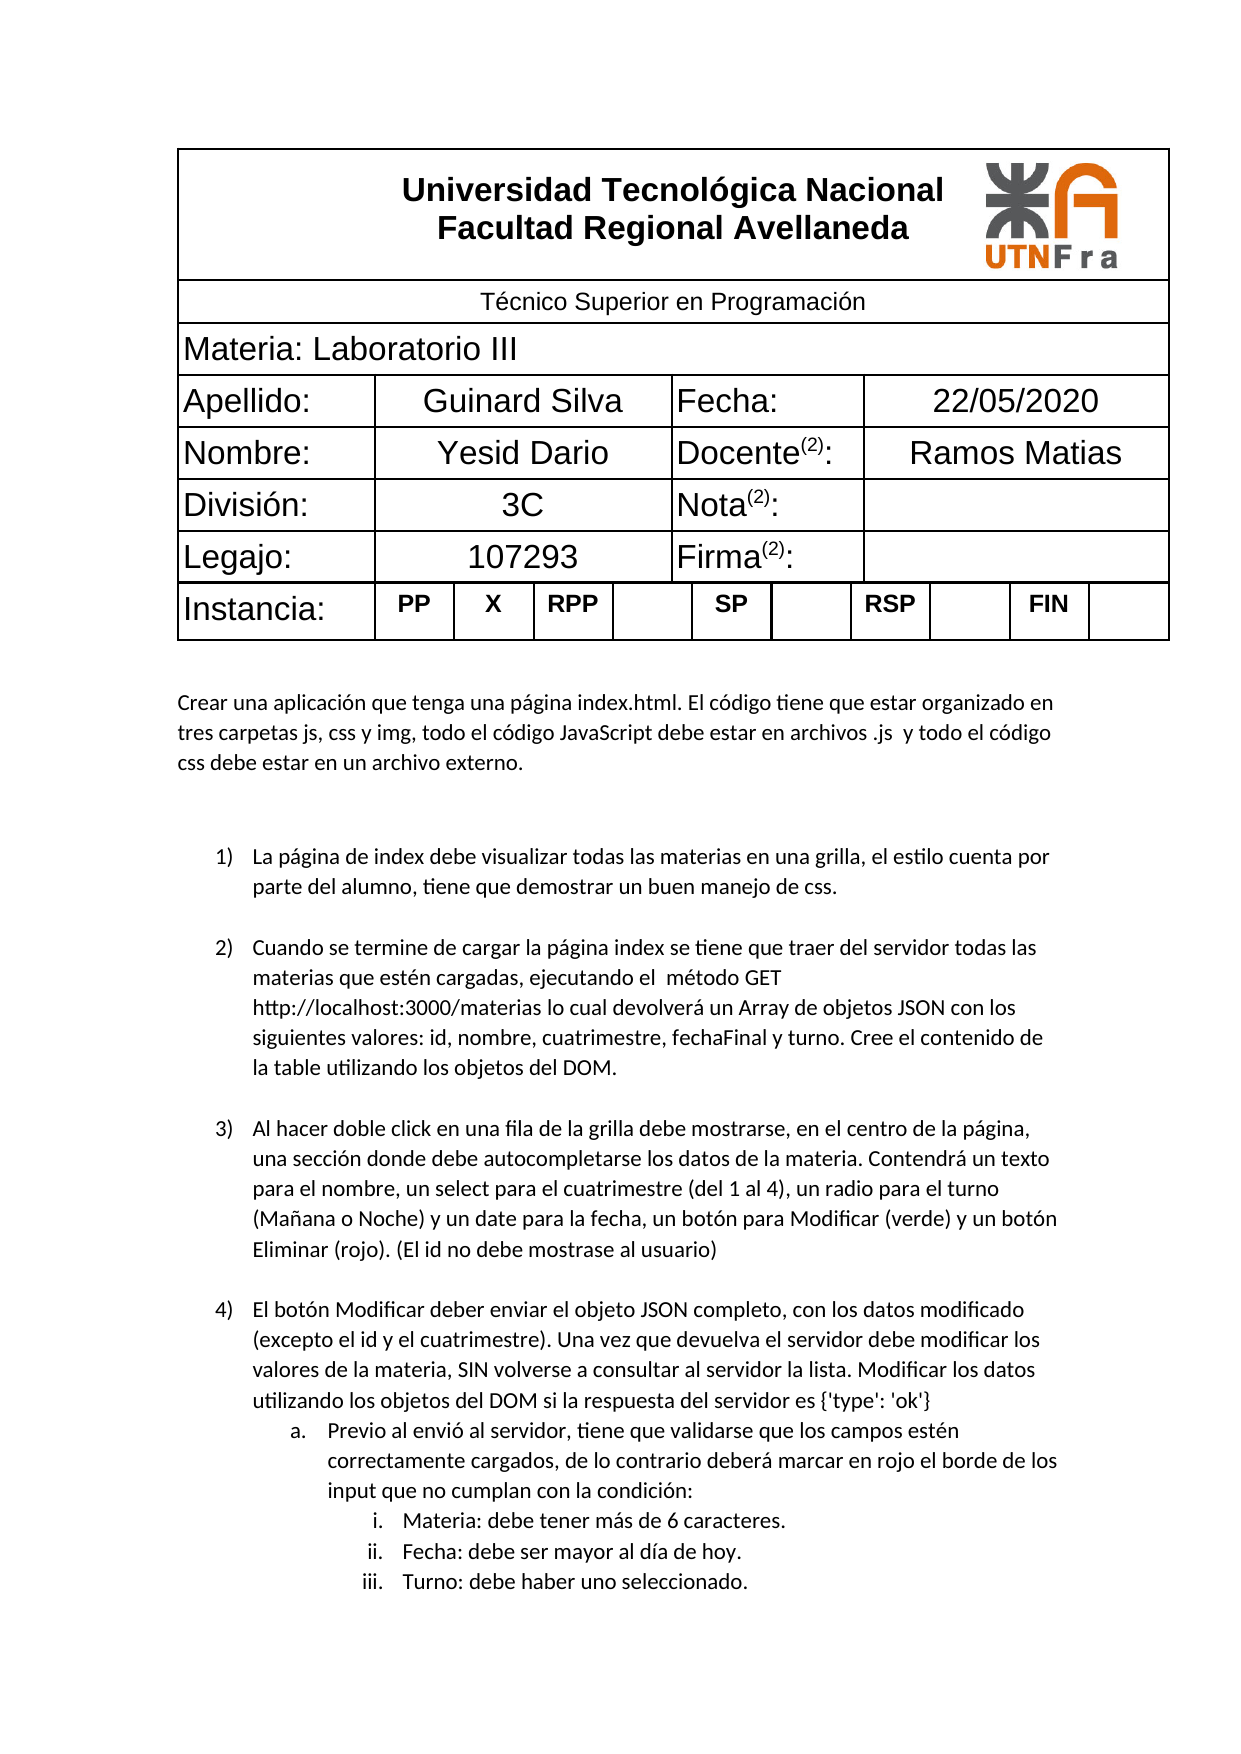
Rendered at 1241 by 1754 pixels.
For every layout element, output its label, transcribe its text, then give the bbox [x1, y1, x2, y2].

list Al hacer doble click en una fila de la grilla debe mostrarse, en el centro de la página, una sección donde debe autocompletarse los datos de la materia. Contendrá un texto para el nombre, un select para el cuatrimestre (del 1 al 4), un radio para el turno (Mañana o Noche) y un date para la fecha, un botón para Modificar (verde) y un botón Eliminar (rojo). (El id no debe mostrase al usuario) [215, 1114, 1063, 1263]
table_cell Fecha: [673, 376, 863, 426]
table_cell Nombre: [179, 428, 374, 477]
table_cell RSP [852, 584, 929, 639]
table_cell RPP [535, 584, 612, 639]
list La página de index debe visualizar todas las materias en una grilla, el estilo cuenta por parte del alumno, tiene que demostrar un buen manejo de css. [215, 842, 1063, 900]
table_cell Apellido: [179, 376, 374, 426]
table_cell Instancia: [179, 584, 374, 639]
list Previo al envió al servidor, tiene que validarse que los campos estén correctamente cargados, de lo contrario deberá marcar en rojo el borde de los input que no cumplan con la condición: [290, 1416, 1063, 1504]
table_cell X [455, 584, 533, 639]
list Cuando se termine de cargar la página index se tiene que traer del servidor todas las materias que estén cargadas, ejecutando el método GET http://localhost:3000/materias lo cual devolverá un Array de objetos JSON con los siguientes valores: id, nombre, cuatrimestre, fechaFinal y turno. Cree el contenido de la table utilizando los objetos del DOM. [215, 933, 1063, 1082]
table_cell PP [376, 584, 453, 639]
table_cell [865, 532, 1168, 581]
picture [983, 161, 1122, 271]
table_cell [865, 480, 1168, 529]
table_cell SP [693, 584, 770, 639]
table_cell Yesid Dario [376, 428, 671, 477]
table_cell Ramos Matias [865, 428, 1168, 477]
table_cell [1090, 584, 1168, 639]
table_cell 107293 [376, 532, 671, 581]
table_cell Materia: Laboratorio III [179, 324, 1168, 373]
table_cell Nota(2): [673, 480, 863, 529]
table_cell [614, 584, 691, 639]
table_cell Docente(2): [673, 428, 863, 477]
table_cell Firma(2): [673, 532, 863, 581]
table_header Universidad Tecnológica Nacional Facultad Regional Avellaneda [179, 150, 1168, 279]
table_cell [931, 584, 1009, 639]
table_cell Técnico Superior en Programación [179, 281, 1168, 322]
text Crear una aplicación que tenga una página index.html. El código tiene que estar organizado en tres carpetas js, css y img, todo el código JavaScript debe estar en archivos .js y todo el código css debe estar en un archivo externo. [177, 688, 1063, 776]
table_cell Legajo: [179, 532, 374, 581]
table_cell 3C [376, 480, 671, 529]
table_cell División: [179, 480, 374, 529]
table_cell Guinard Silva [376, 376, 671, 426]
list Turno: debe haber uno seleccionado. [383, 1567, 1063, 1595]
list Materia: debe tener más de 6 caracteres. [383, 1507, 1063, 1535]
table_cell FIN [1011, 584, 1088, 639]
table_cell [773, 584, 850, 639]
table_cell 22/05/2020 [865, 376, 1168, 426]
list Fecha: debe ser mayor al día de hoy. [383, 1537, 1063, 1565]
list El botón Modificar deber enviar el objeto JSON completo, con los datos modificado (excepto el id y el cuatrimestre). Una vez que devuelva el servidor debe modificar los valores de la materia, SIN volverse a consultar al servidor la lista. Modificar los datos utilizando los objetos del DOM si la respuesta del servidor es {'type': 'ok'} [215, 1295, 1063, 1414]
